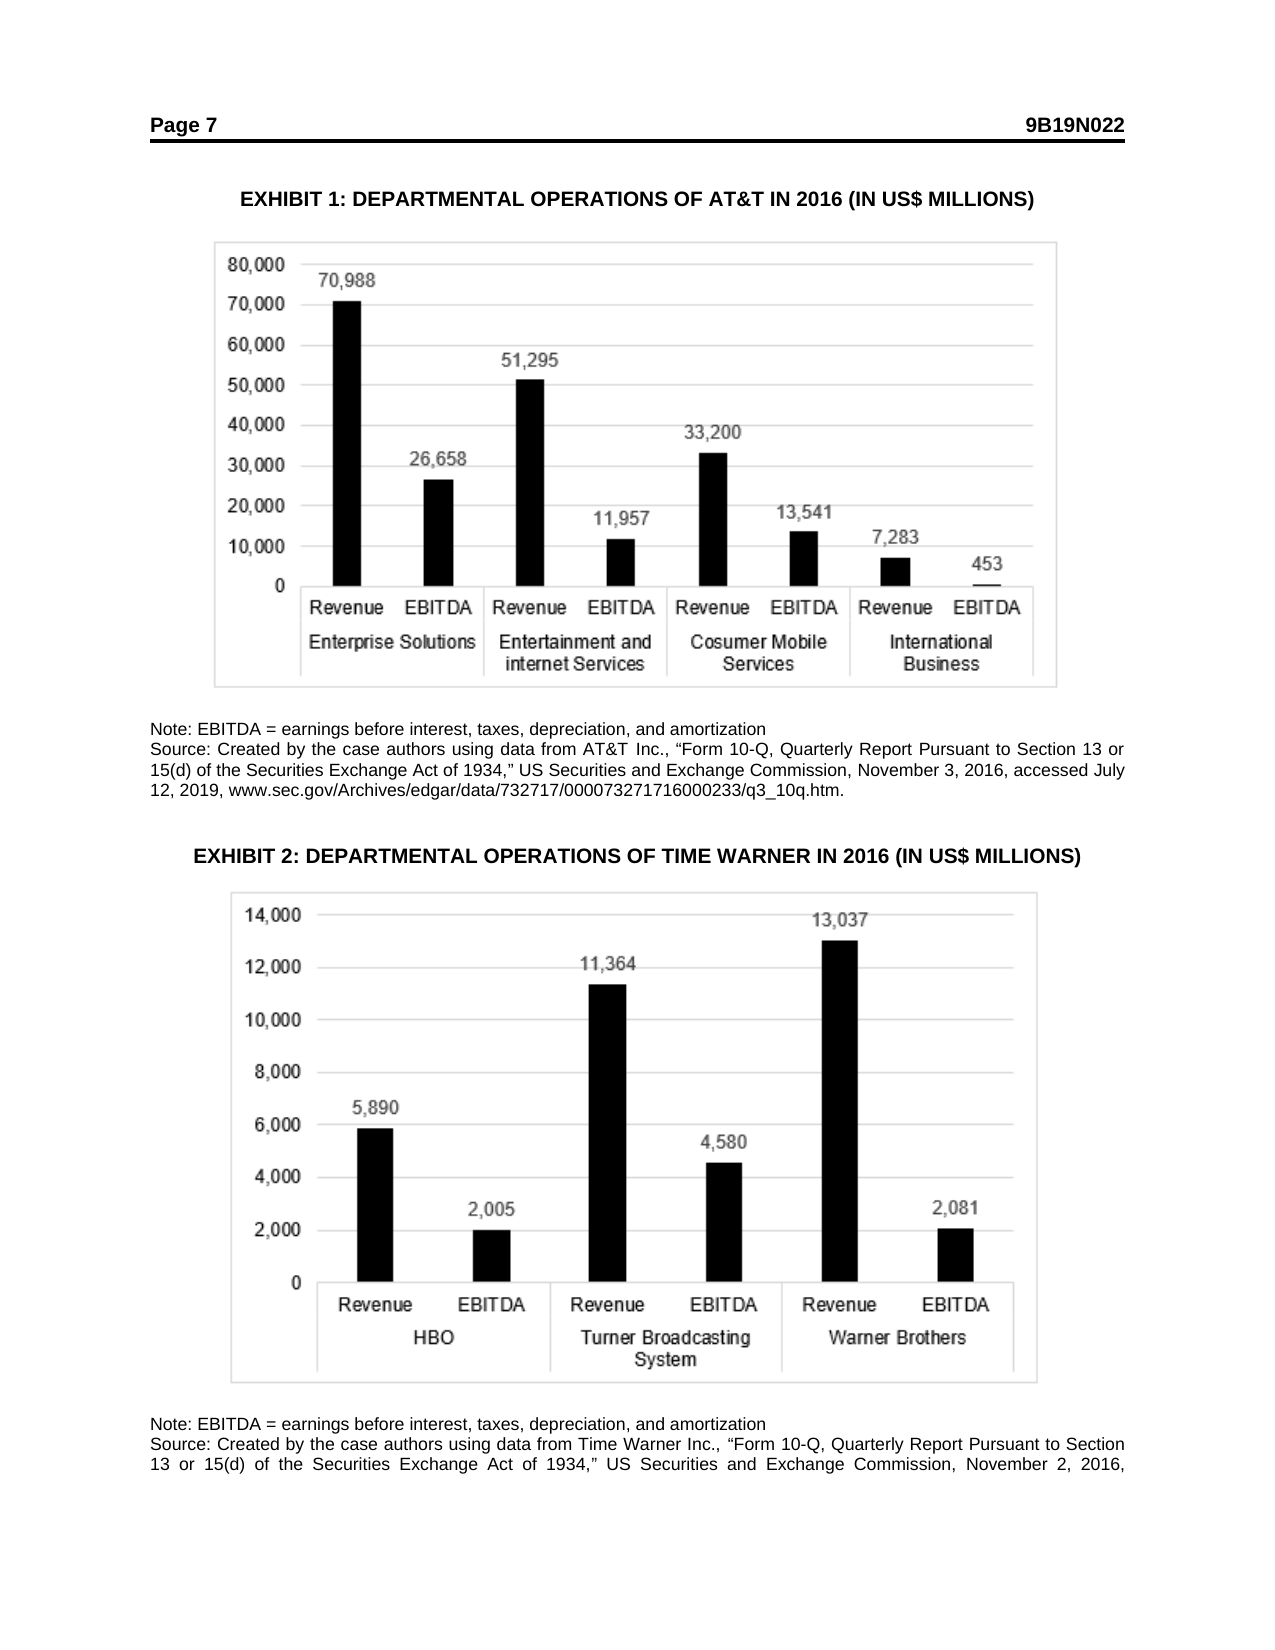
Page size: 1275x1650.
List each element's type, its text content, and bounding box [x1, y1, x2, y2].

picture [226, 886, 1049, 1393]
text Exhibit 2: Departmental Operations of Time Warner in 2016 (in US$ millions) [150, 843, 1125, 867]
text Source: Created by the case authors using data from AT&T Inc., “Form 10-Q, Quarterly Report Pursuant to Section 13 or 15(d) of the Securities Exchange Act of 1934,” US Securities and Exchange Commission, November 3, 2016, accessed July 12, 2019, www.sec.gov/Archives/edgar/data/732717/000073271716000233/q3_10q.htm. [150, 739, 1125, 800]
text Note: EBITDA = earnings before interest, taxes, depreciation, and amortization [150, 719, 1125, 739]
text Exhibit 1: Departmental Operations of AT&T in 2016 (in US$ millions) [150, 186, 1125, 210]
text Note: EBITDA = earnings before interest, taxes, depreciation, and amortization [150, 1413, 1125, 1434]
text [150, 1434, 1125, 1474]
picture [208, 234, 1067, 699]
